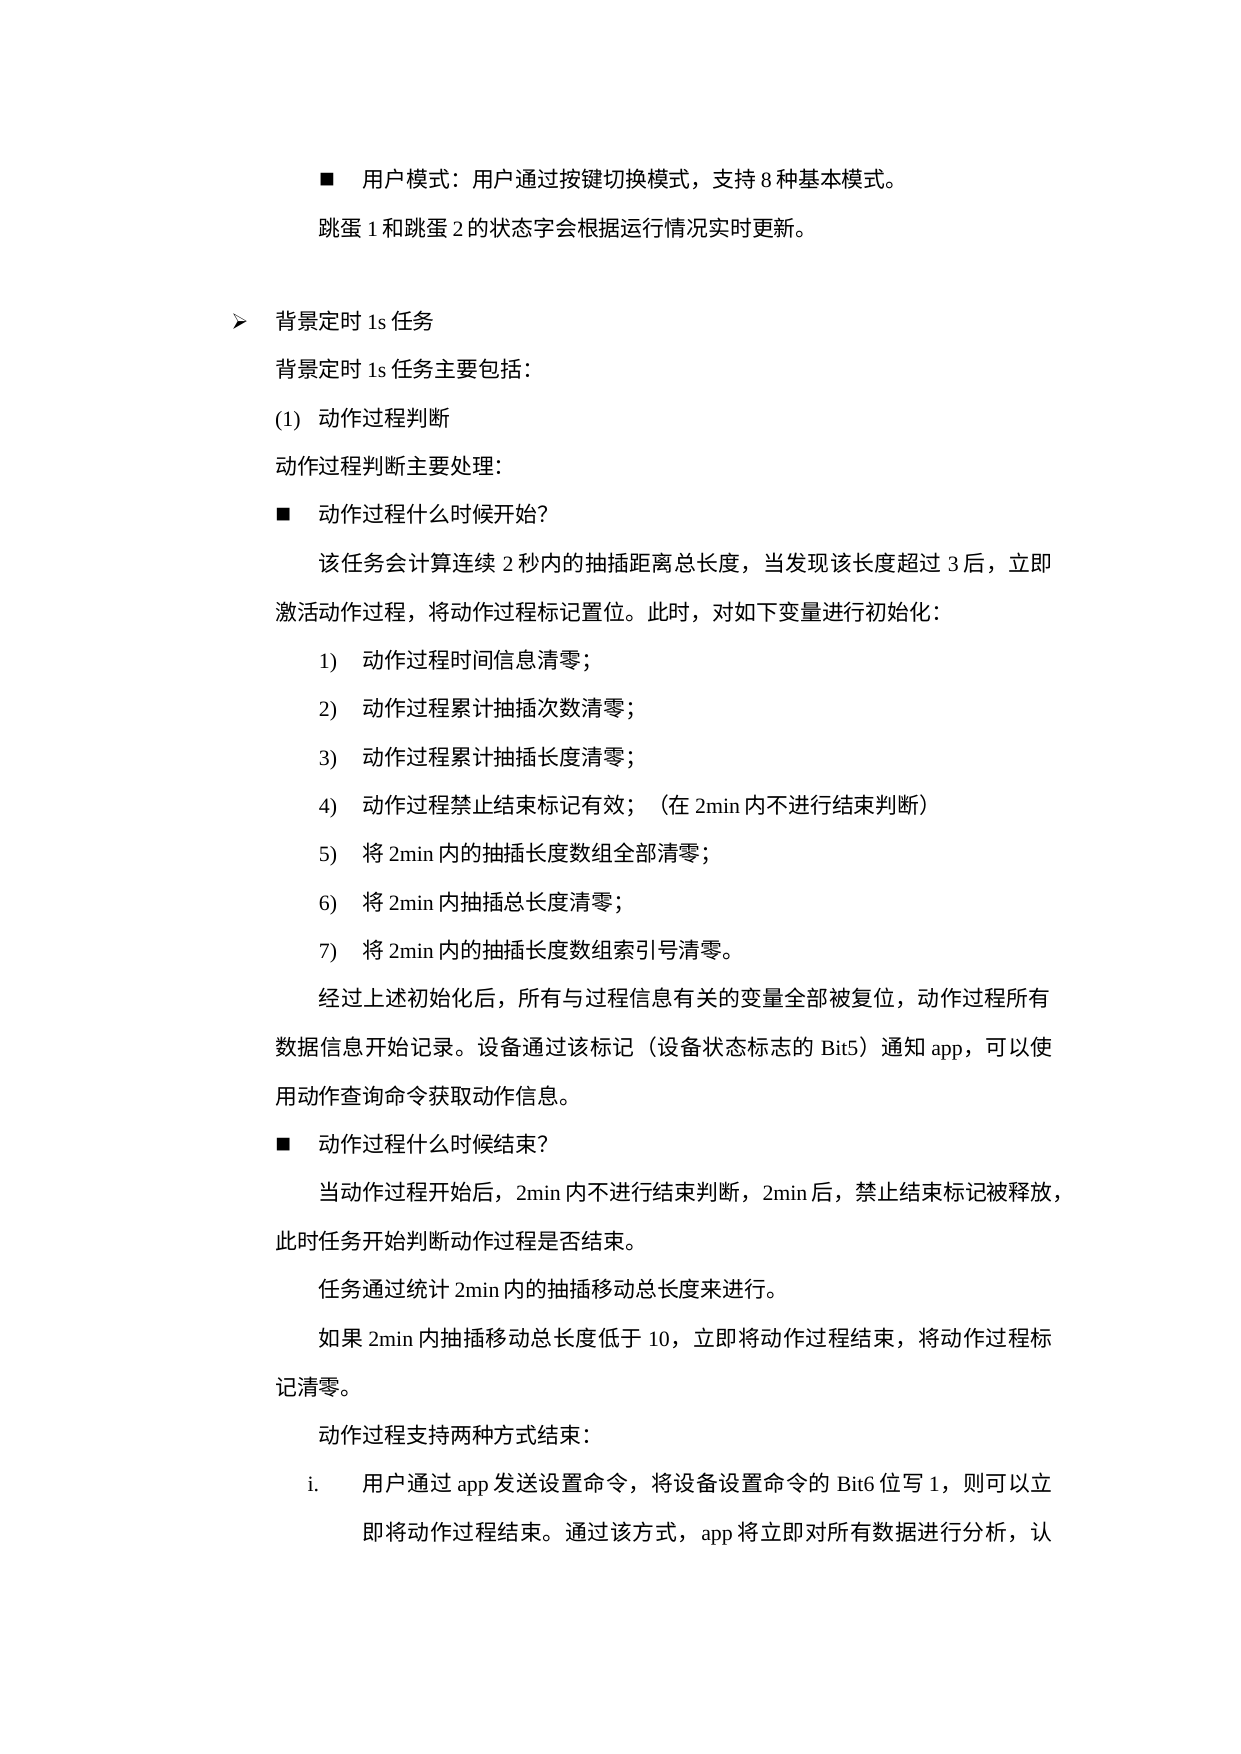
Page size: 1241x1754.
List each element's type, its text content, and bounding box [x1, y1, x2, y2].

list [319, 1466, 1053, 1547]
list 将2min内抽插总长度清零； [319, 884, 1053, 917]
text 动作过程判断主要处理： [275, 449, 1053, 481]
text 任务通过统计2min内的抽插移动总长度来进行。 [275, 1272, 1053, 1304]
list 将2min内的抽插长度数组索引号清零。 [319, 932, 1053, 965]
text 如果2min内抽插移动总长度低于10，立即将动作过程结束，将动作过程标记清零。 [275, 1320, 1053, 1402]
text 当动作过程开始后，2min内不进行结束判断，2min后，禁止结束标记被释放，此时任务开始判断动作过程是否结束。 [275, 1175, 1053, 1256]
list 动作过程累计抽插次数清零； [319, 691, 1053, 723]
list 动作过程判断 [275, 400, 1053, 433]
text 经过上述初始化后，所有与过程信息有关的变量全部被复位，动作过程所有数据信息开始记录。设备通过该标记（设备状态标志的Bit5）通知app，可以使用动作查询命令获取动作信息。 [275, 981, 1053, 1111]
list 动作过程时间信息清零； [319, 642, 1053, 675]
text 跳蛋1和跳蛋2的状态字会根据运行情况实时更新。 [319, 210, 1053, 243]
list 背景定时1s任务 [231, 304, 1053, 336]
list 将2min内的抽插长度数组全部清零； [319, 836, 1053, 868]
text 动作过程支持两种方式结束： [275, 1417, 1053, 1450]
list 动作过程什么时候开始？ [275, 497, 1053, 529]
list 用户模式：用户通过按键切换模式，支持8种基本模式。 [319, 162, 1053, 194]
list 动作过程累计抽插长度清零； [319, 739, 1053, 772]
list 动作过程禁止结束标记有效；（在2min内不进行结束判断） [319, 787, 1053, 820]
text 该任务会计算连续2秒内的抽插距离总长度，当发现该长度超过3后，立即激活动作过程，将动作过程标记置位。此时，对如下变量进行初始化： [275, 545, 1053, 627]
list 动作过程什么时候结束？ [275, 1127, 1053, 1159]
list 背景定时1s任务主要包括： [275, 352, 1053, 384]
